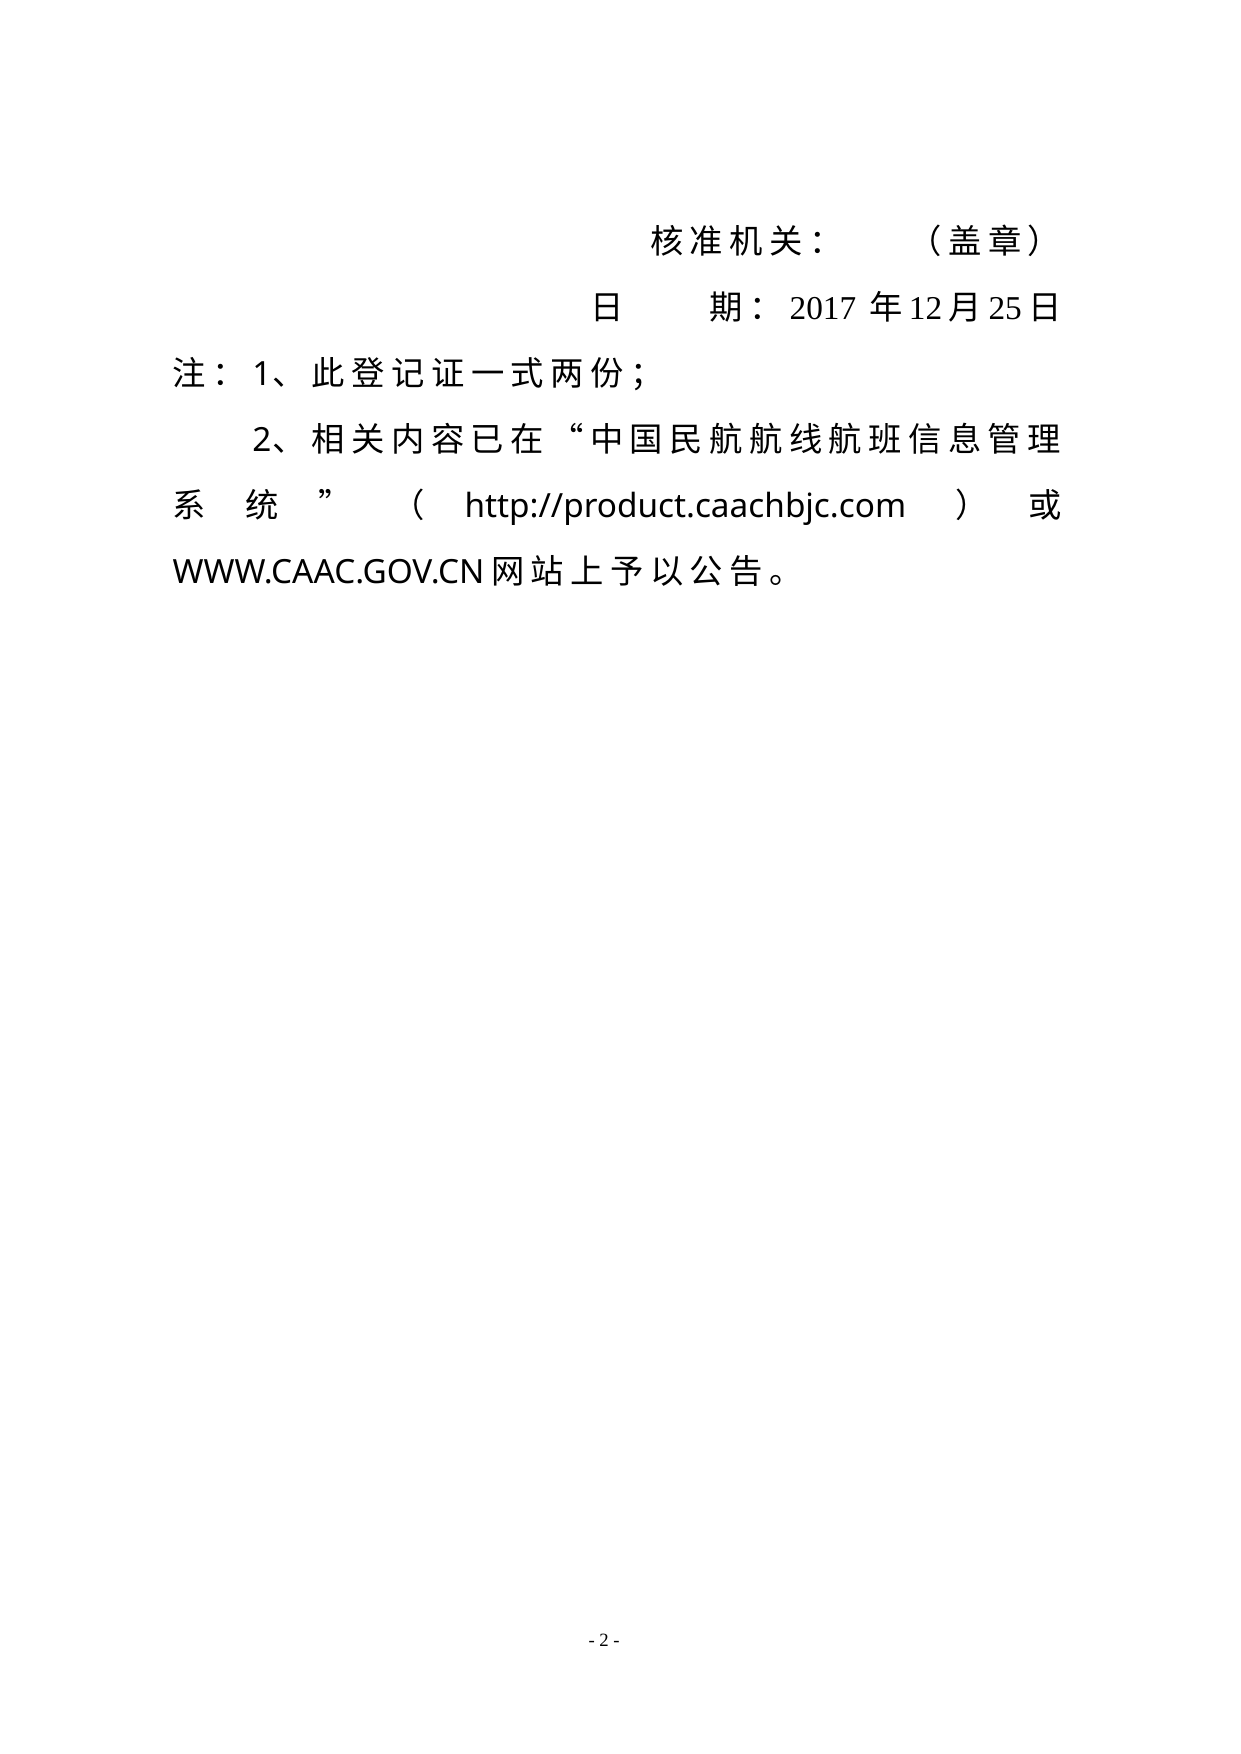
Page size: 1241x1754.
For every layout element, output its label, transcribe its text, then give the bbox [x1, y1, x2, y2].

text 注：1、此登记证一式两份； [172, 338, 1068, 404]
text 日 期：2017年12月25日 [172, 272, 1068, 338]
text 2、相关内容已在“中国民航航线航班信息管理系统”（http://product.caachbjc.com）或WWW.CAAC.GOV.CN网站上予以公告。 [172, 404, 1068, 602]
text 核准机关： （盖章） [172, 206, 1068, 272]
